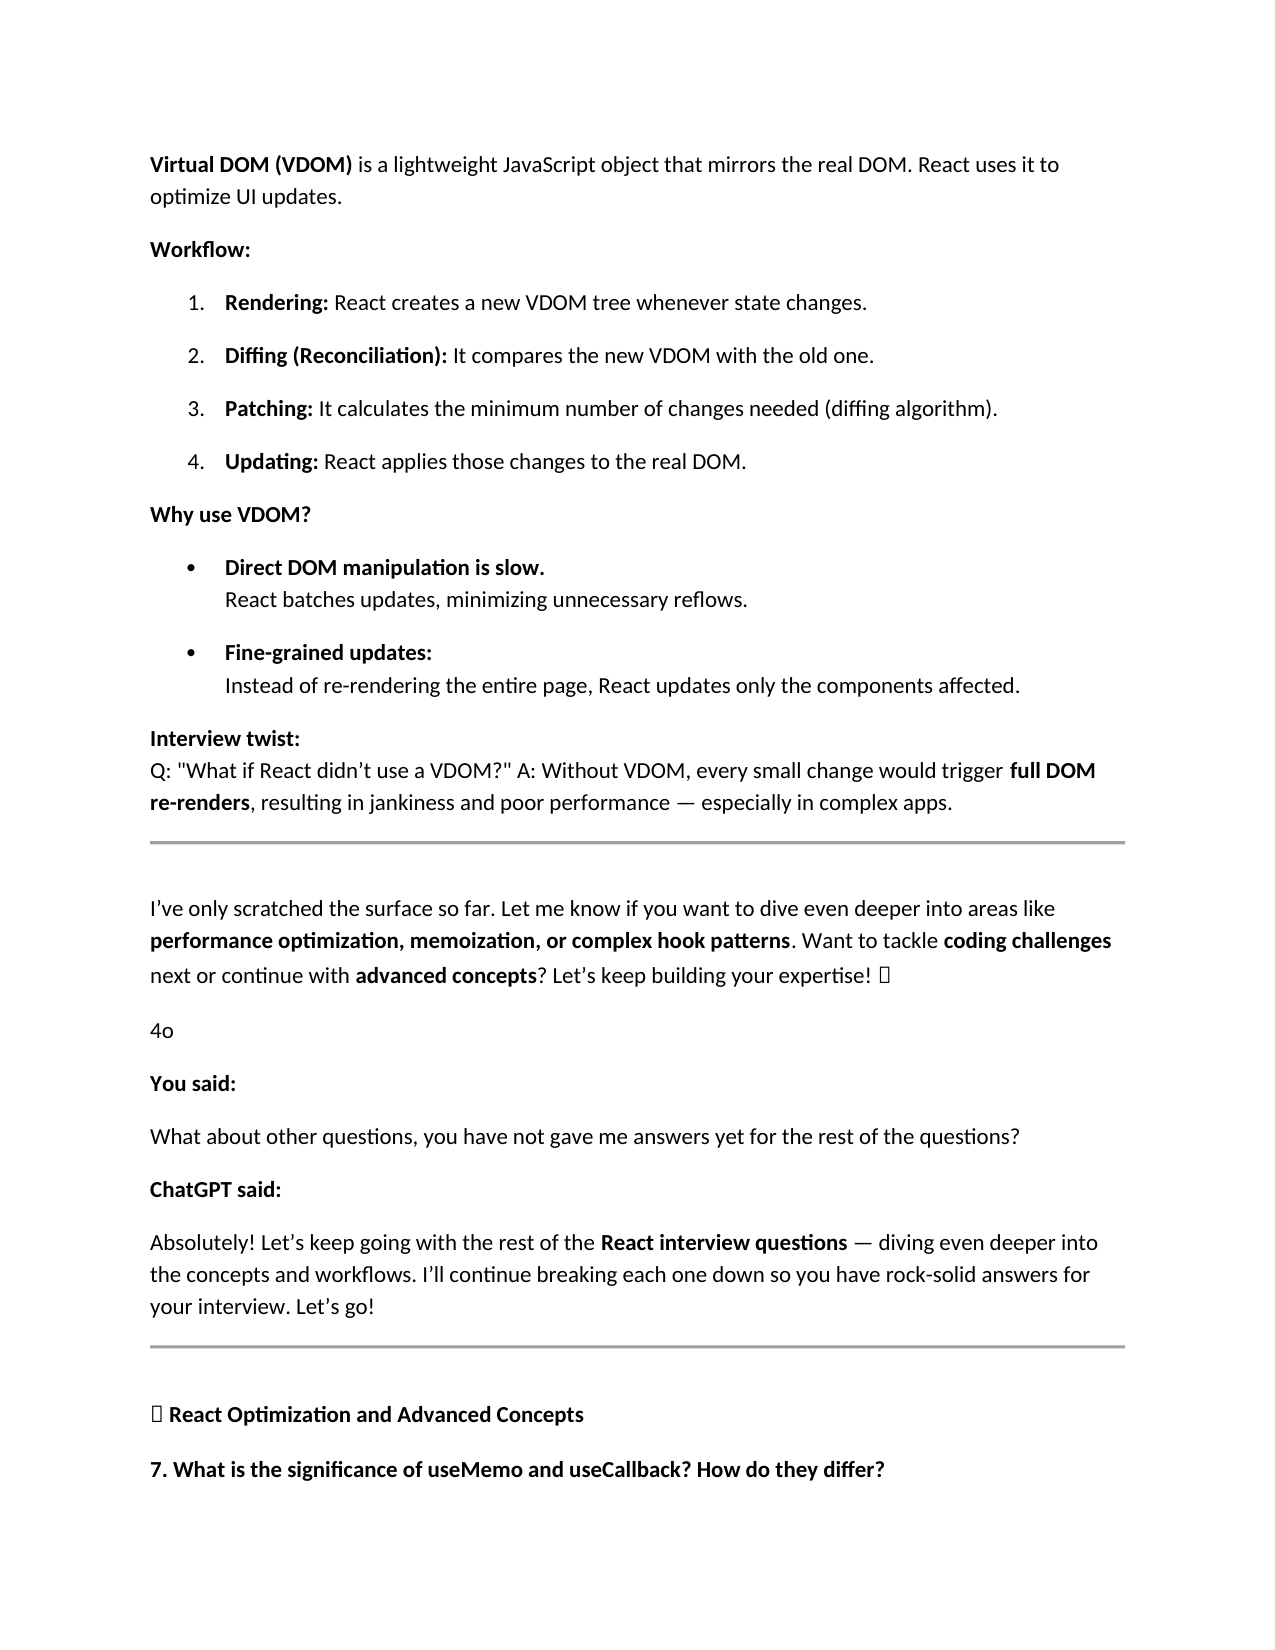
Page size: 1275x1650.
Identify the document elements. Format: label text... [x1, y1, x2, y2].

text I’ve only scratched the surface so far. Let me know if you want to dive even deeper into areas like performance optimization, memoization, or complex hook patterns. Want to tackle coding challenges next or continue with advanced concepts? Let’s keep building your expertise! 🚀 [150, 894, 1125, 990]
list Updating: React applies those changes to the real DOM. [187, 447, 1125, 475]
list Fine-grained updates: Instead of re-rendering the entire page, React updates only the components affected. [187, 638, 1125, 699]
list Direct DOM manipulation is slow. React batches updates, minimizing unnecessary reflows. [187, 553, 1125, 613]
list Diffing (Reconciliation): It compares the new VDOM with the old one. [187, 341, 1125, 369]
text You said: [150, 1069, 1125, 1097]
list Patching: It calculates the minimum number of changes needed (diffing algorithm). [187, 394, 1125, 422]
text What about other questions, you have not gave me answers yet for the rest of the questions? [150, 1122, 1125, 1150]
text ChatGPT said: [150, 1175, 1125, 1203]
list Rendering: React creates a new VDOM tree whenever state changes. [187, 288, 1125, 316]
text 7. What is the significance of useMemo and useCallback? How do they differ? [150, 1455, 1125, 1483]
text Absolutely! Let’s keep going with the rest of the React interview questions — diving even deeper into the concepts and workflows. I’ll continue breaking each one down so you have rock-solid answers for your interview. Let’s go! [150, 1228, 1125, 1320]
text 🌐 React Optimization and Advanced Concepts [150, 1398, 1125, 1429]
text Workflow: [150, 235, 1125, 263]
text 4o [150, 1016, 1125, 1044]
text Why use VDOM? [150, 500, 1125, 528]
text Virtual DOM (VDOM) is a lightweight JavaScript object that mirrors the real DOM. React uses it to optimize UI updates. [150, 150, 1125, 210]
text Interview twist: Q: "What if React didn’t use a VDOM?" A: Without VDOM, every small change would trigger full DOM re-renders, resulting in jankiness and poor performance — especially in complex apps. [150, 724, 1125, 816]
